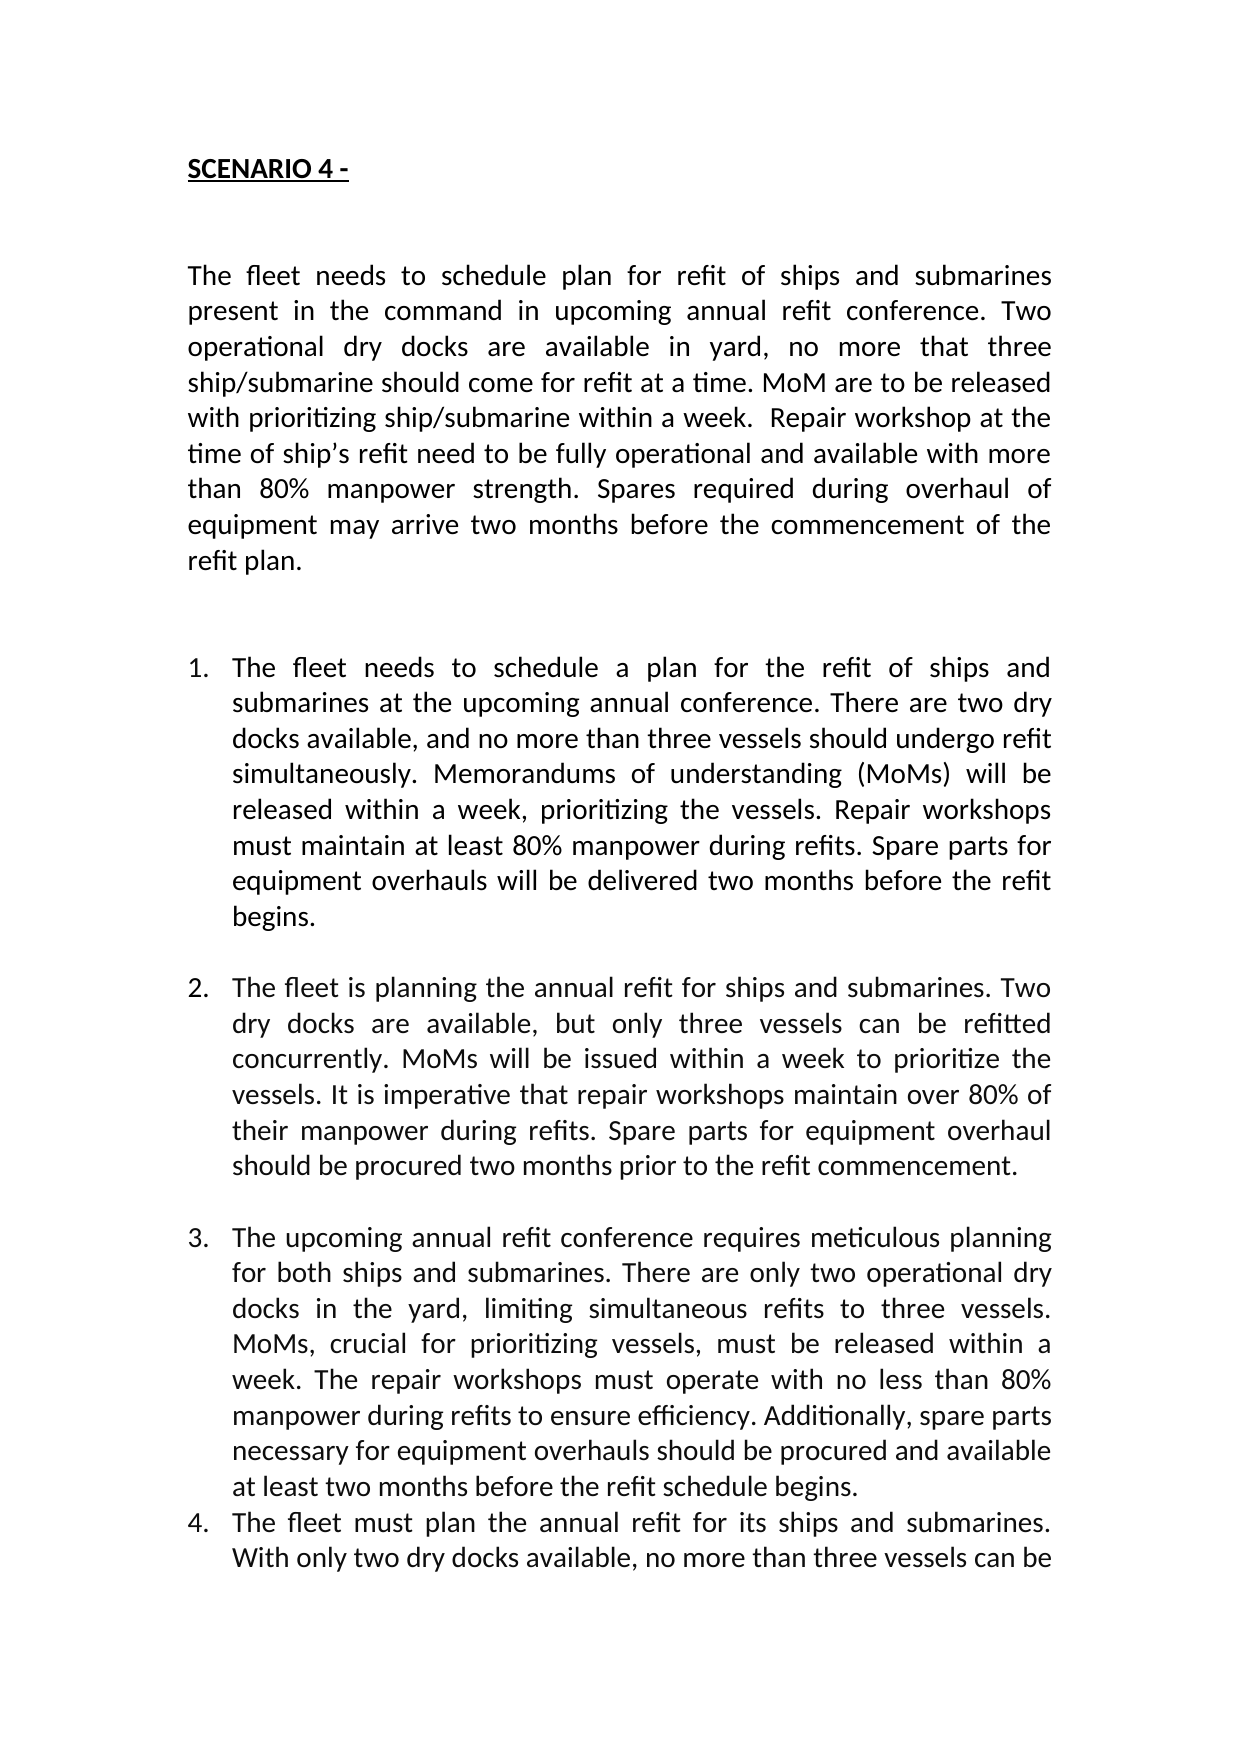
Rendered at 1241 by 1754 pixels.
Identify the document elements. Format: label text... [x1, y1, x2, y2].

list The fleet needs to schedule a plan for the refit of ships and submarines at the upcoming annual conference. There are two dry docks available, and no more than three vessels should undergo refit simultaneously. Memorandums of understanding (MoMs) will be released within a week, prioritizing the vessels. Repair workshops must maintain at least 80% manpower during refits. Spare parts for equipment overhauls will be delivered two months before the refit begins. [187, 649, 1053, 934]
text The fleet needs to schedule plan for refit of ships and submarines present in the command in upcoming annual refit conference. Two operational dry docks are available in yard, no more that three ship/submarine should come for refit at a time. MoM are to be released with prioritizing ship/submarine within a week. Repair workshop at the time of ship’s refit need to be fully operational and available with more than 80% manpower strength. Spares required during overhaul of equipment may arrive two months before the commencement of the refit plan. [187, 257, 1053, 577]
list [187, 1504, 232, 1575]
list The upcoming annual refit conference requires meticulous planning for both ships and submarines. There are only two operational dry docks in the yard, limiting simultaneous refits to three vessels. MoMs, crucial for prioritizing vessels, must be released within a week. The repair workshops must operate with no less than 80% manpower during refits to ensure efficiency. Additionally, spare parts necessary for equipment overhauls should be procured and available at least two months before the refit schedule begins. [187, 1219, 1053, 1504]
text SCENARIO 4 - [187, 150, 1053, 186]
list The fleet is planning the annual refit for ships and submarines. Two dry docks are available, but only three vessels can be refitted concurrently. MoMs will be issued within a week to prioritize the vessels. It is imperative that repair workshops maintain over 80% of their manpower during refits. Spare parts for equipment overhaul should be procured two months prior to the refit commencement. [187, 969, 1053, 1183]
